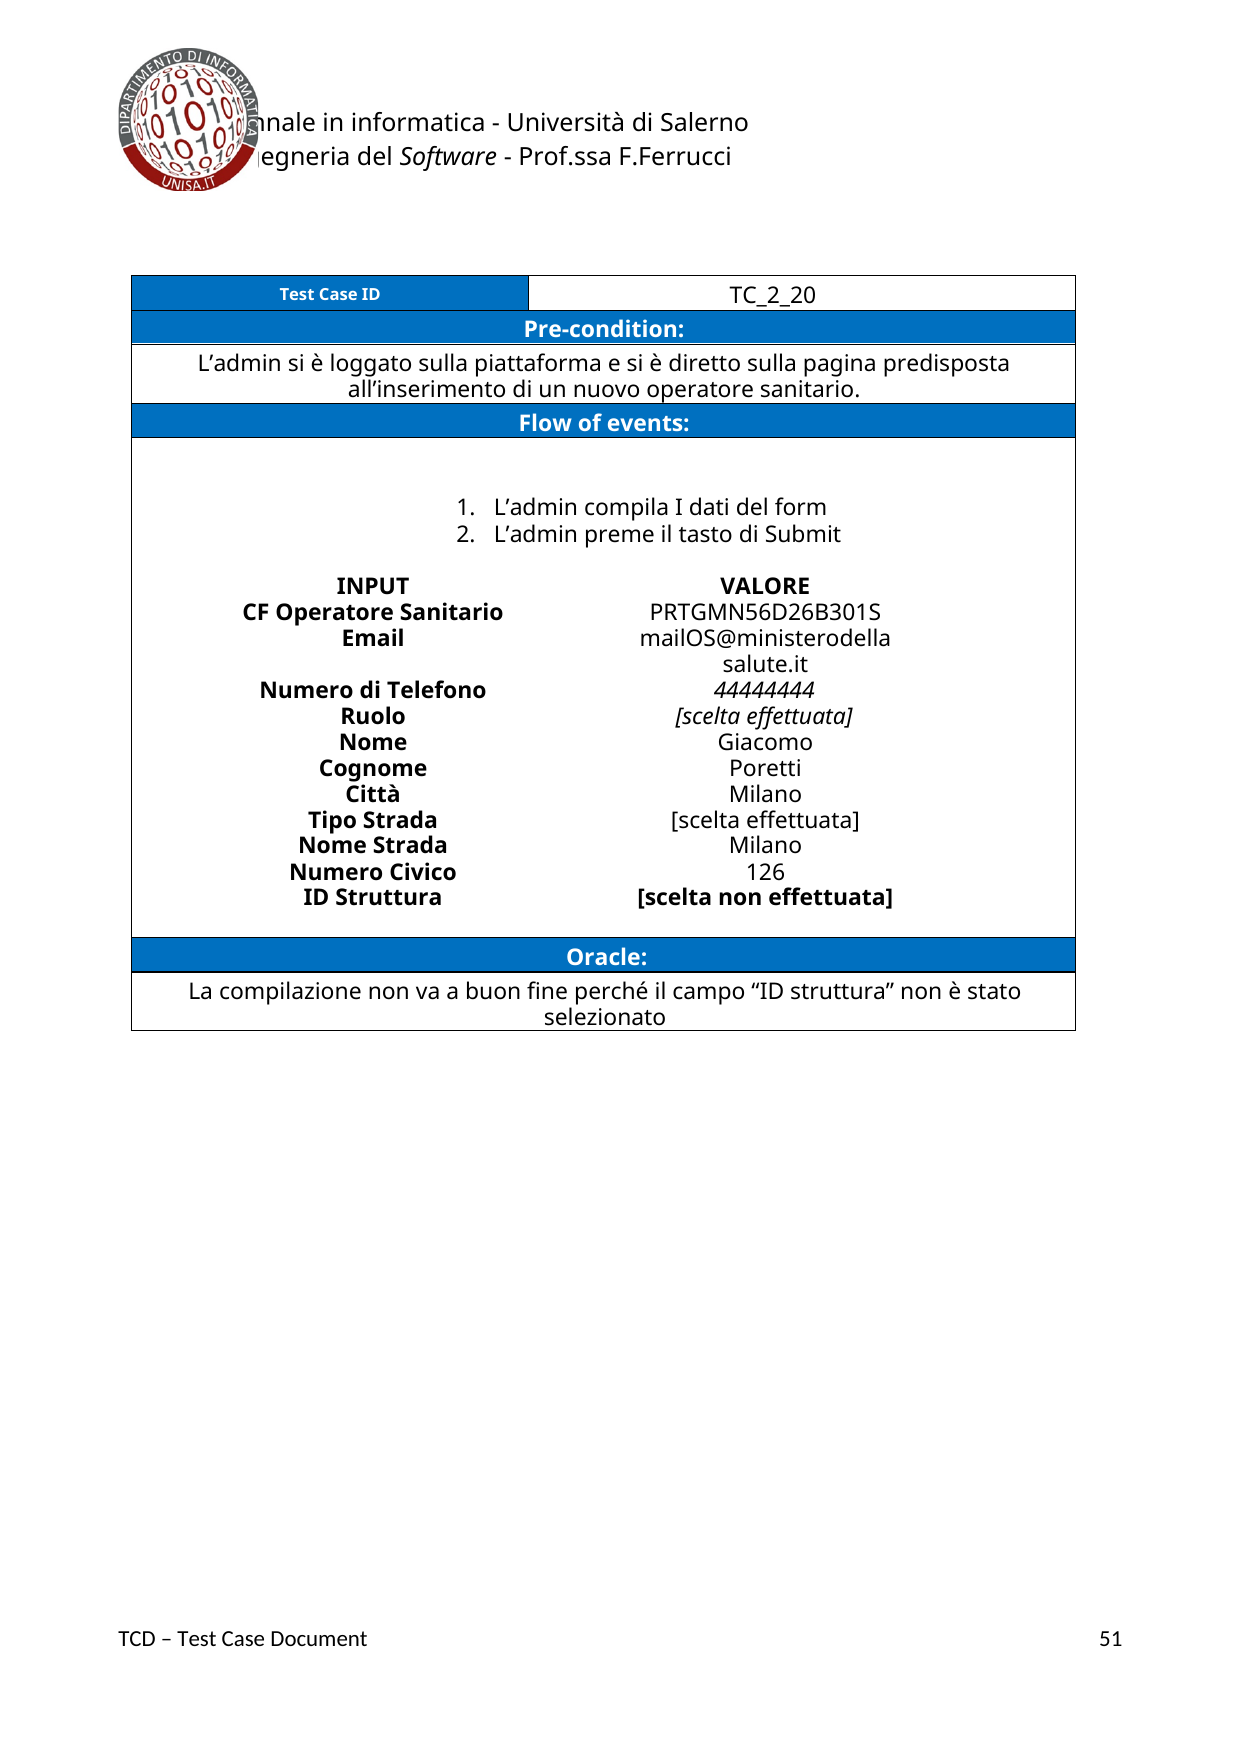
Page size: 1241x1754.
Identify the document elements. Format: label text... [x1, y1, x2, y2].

picture [117, 48, 258, 190]
table_cell L’admin si è loggato sulla piattaforma e si è diretto sulla pagina predisposta all’inserimento di un nuovo operatore sanitario. [132, 345, 1075, 403]
table_cell Oracle: [132, 938, 1075, 971]
table_header TC_2_20 [529, 276, 1075, 310]
table_cell L’admin compila I dati del form L’admin preme il tasto di Submit [132, 438, 1075, 937]
table_cell La compilazione non va a buon fine perché il campo “ID struttura” non è stato selezionato [132, 973, 1075, 1030]
table_header Test Case ID [132, 276, 528, 310]
table_cell Flow of events: [132, 404, 1075, 437]
table_cell Pre-condition: [132, 311, 1075, 343]
